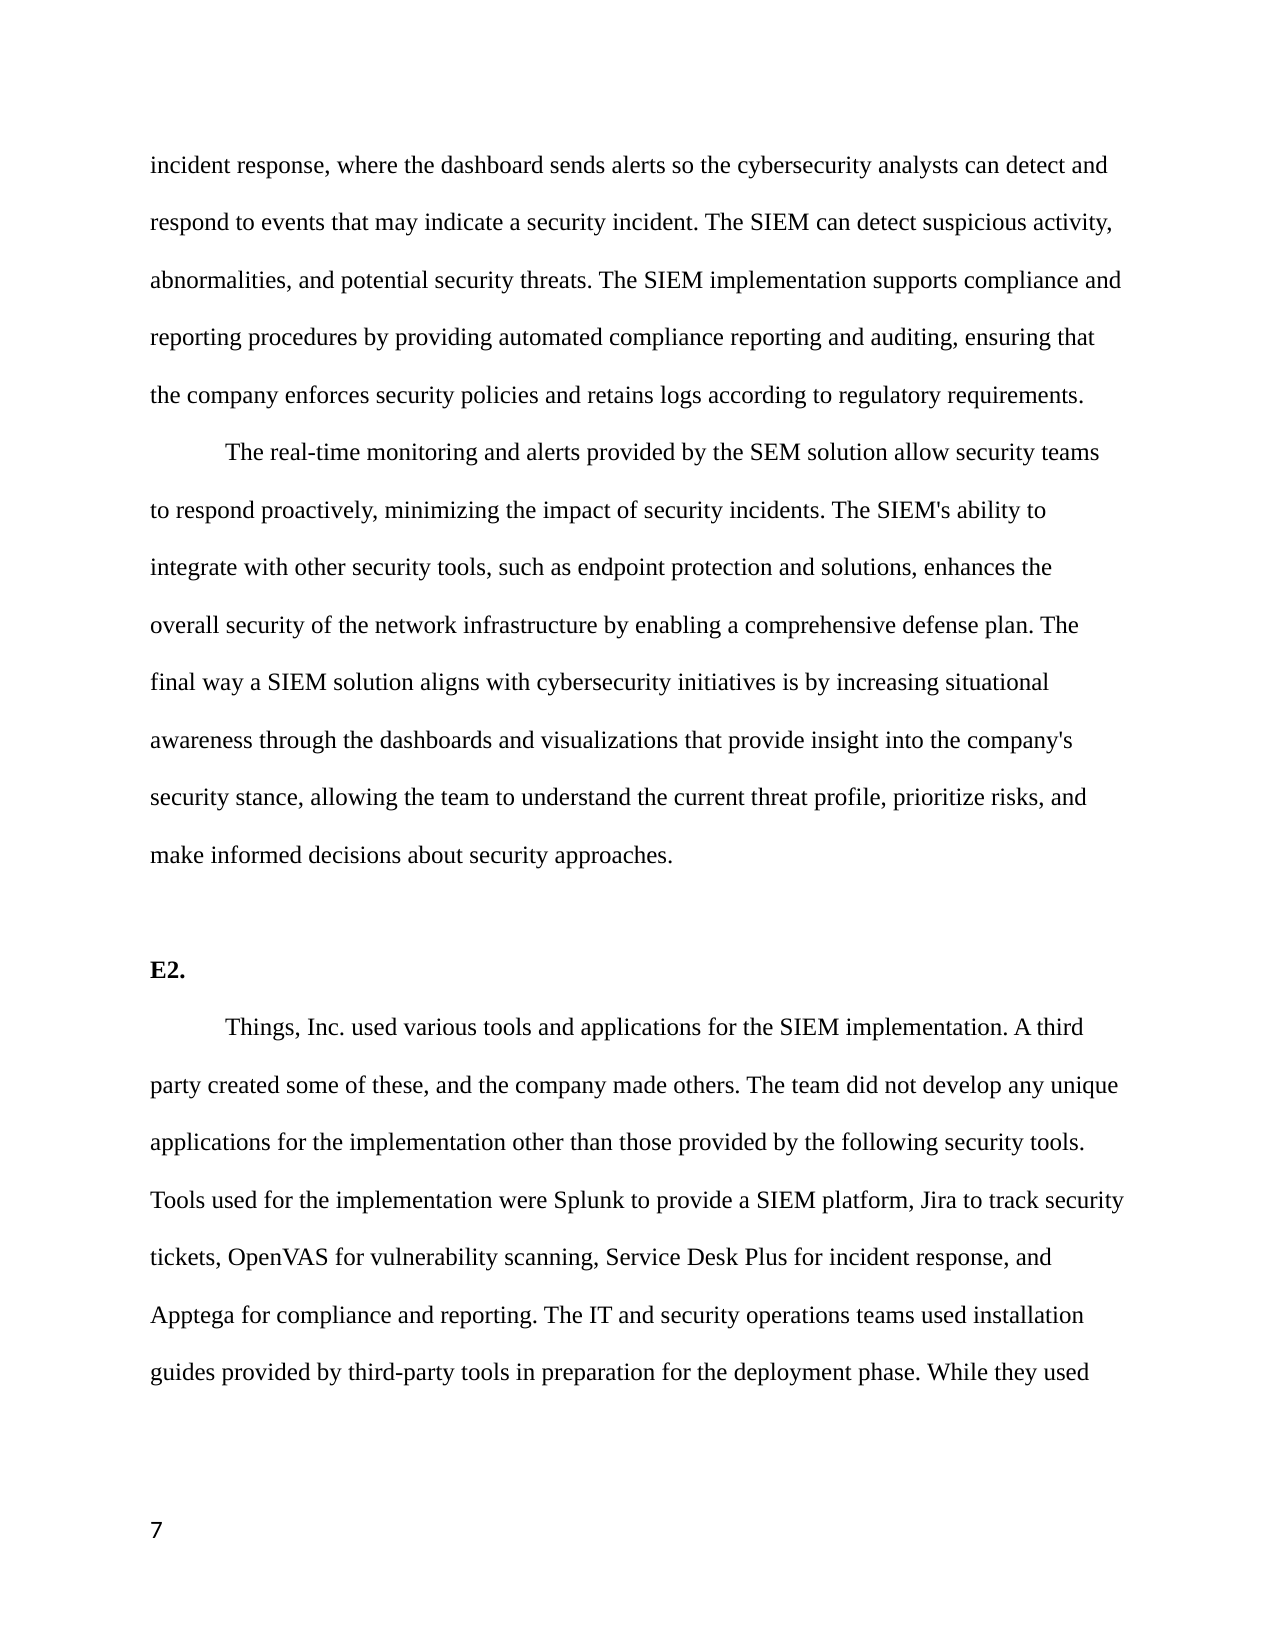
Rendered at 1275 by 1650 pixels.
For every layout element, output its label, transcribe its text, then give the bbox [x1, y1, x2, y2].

text E2. [150, 955, 1125, 984]
text The real-time monitoring and alerts provided by the SEM solution allow security teams to respond proactively, minimizing the impact of security incidents. The SIEM's ability to integrate with other security tools, such as endpoint protection and solutions, enhances the overall security of the network infrastructure by enabling a comprehensive defense plan. The final way a SIEM solution aligns with cybersecurity initiatives is by increasing situational awareness through the dashboards and visualizations that provide insight into the company's security stance, allowing the team to understand the current threat profile, prioritize risks, and make informed decisions about security approaches. [150, 437, 1125, 869]
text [150, 1012, 1125, 1386]
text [150, 150, 1125, 409]
